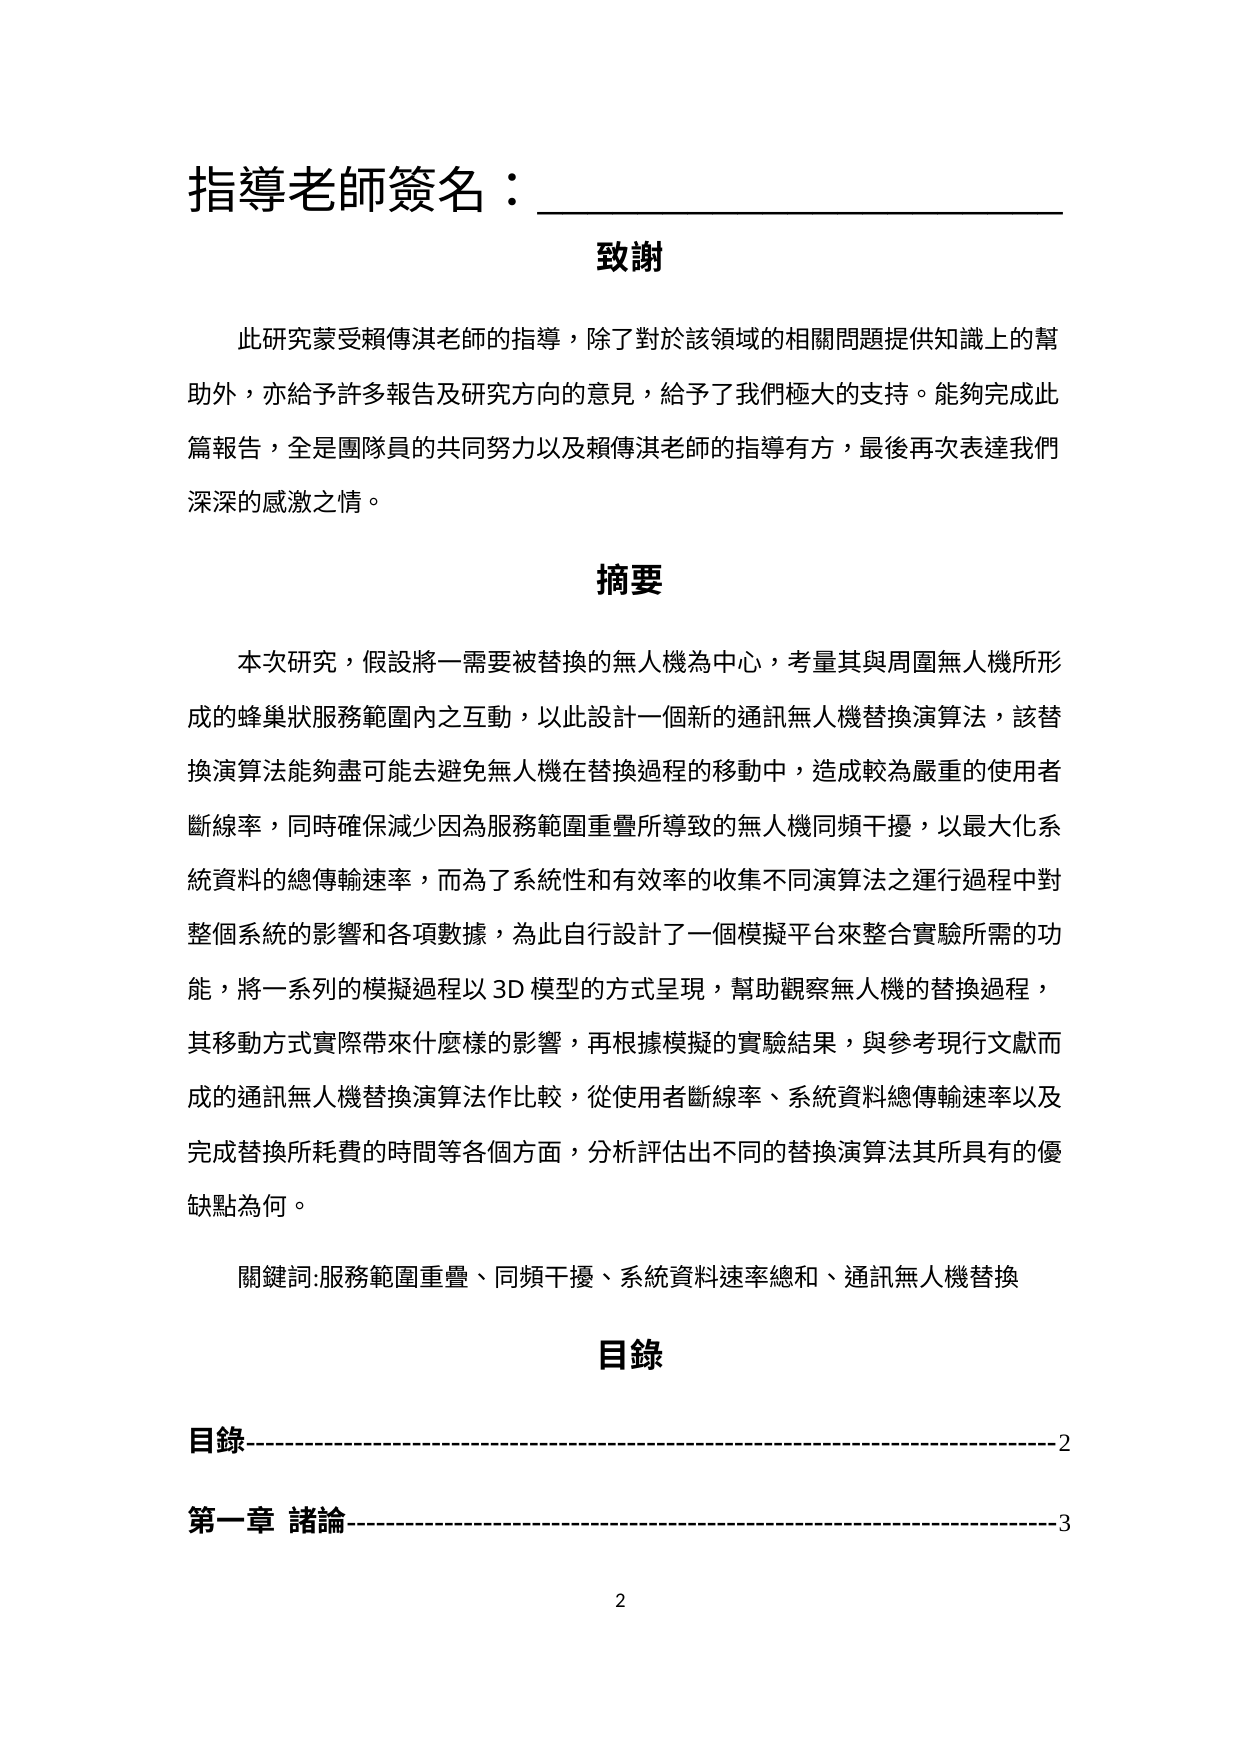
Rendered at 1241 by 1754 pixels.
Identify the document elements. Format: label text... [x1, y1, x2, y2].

text 致謝 [187, 231, 1072, 279]
text 指導老師簽名：_____________________ [187, 151, 1072, 223]
text 摘要 [187, 554, 1072, 602]
subtitle 目錄 [187, 1329, 1072, 1377]
text 此研究蒙受賴傳淇老師的指導，除了對於該領域的相關問題提供知識上的幫助外，亦給予許多報告及研究方向的意見，給予了我們極大的支持。能夠完成此篇報告，全是團隊員的共同努力以及賴傳淇老師的指導有方，最後再次表達我們深深的感激之情。 [187, 320, 1072, 519]
text 本次研究，假設將一需要被替換的無人機為中心，考量其與周圍無人機所形成的蜂巢狀服務範圍內之互動，以此設計一個新的通訊無人機替換演算法，該替換演算法能夠盡可能去避免無人機在替換過程的移動中，造成較為嚴重的使用者斷線率，同時確保減少因為服務範圍重疊所導致的無人機同頻干擾，以最大化系統資料的總傳輸速率，而為了系統性和有效率的收集不同演算法之運行過程中對整個系統的影響和各項數據，為此自行設計了一個模擬平台來整合實驗所需的功能，將一系列的模擬過程以3D模型的方式呈現，幫助觀察無人機的替換過程，其移動方式實際帶來什麼樣的影響，再根據模擬的實驗結果，與參考現行文獻而成的通訊無人機替換演算法作比較，從使用者斷線率、系統資料總傳輸速率以及完成替換所耗費的時間等各個方面，分析評估出不同的替換演算法其所具有的優缺點為何。 [187, 643, 1072, 1223]
text 關鍵詞:服務範圍重疊、同頻干擾、系統資料速率總和、通訊無人機替換 [187, 1258, 1072, 1294]
